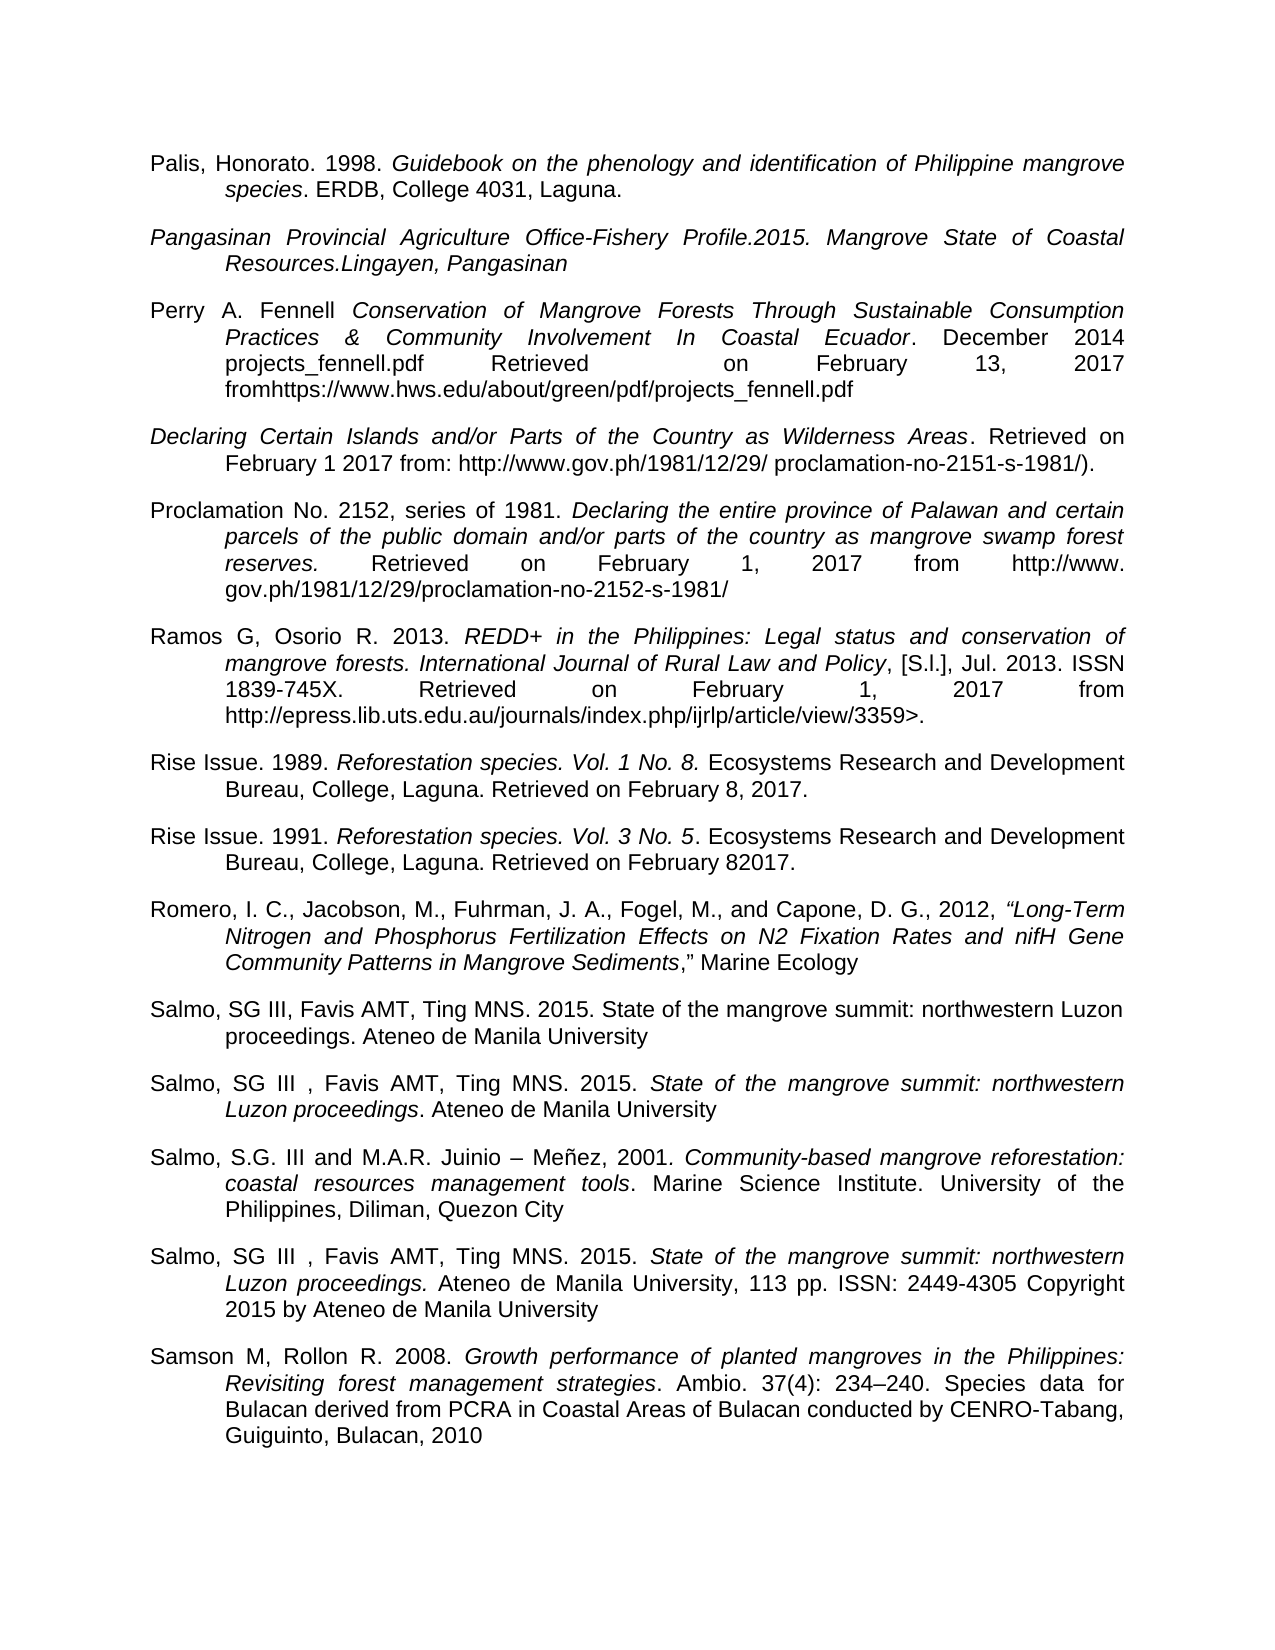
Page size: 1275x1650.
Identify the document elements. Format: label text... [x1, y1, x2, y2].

text Perry A. Fennell Conservation of Mangrove Forests Through Sustainable Consumption Practices & Community Involvement In Coastal Ecuador. December 2014 projects_fennell.pdf Retrieved on February 13, 2017 fromhttps://www.hws.edu/about/green/pdf/projects_fennell.pdf [150, 297, 1125, 402]
text Salmo, SG III , Favis AMT, Ting MNS. 2015. State of the mangrove summit: northwestern Luzon proceedings. Ateneo de Manila University [150, 1070, 1125, 1123]
text Proclamation No. 2152, series of 1981. Declaring the entire province of Palawan and certain parcels of the public domain and/or parts of the country as mangrove swamp forest reserves. Retrieved on February 1, 2017 from http://www. gov.ph/1981/12/29/proclamation-no-2152-s-1981/ [150, 497, 1125, 602]
text Romero, I. C., Jacobson, M., Fuhrman, J. A., Fogel, M., and Capone, D. G., 2012, “Long-Term Nitrogen and Phosphorus Fertilization Effects on N2 Fixation Rates and nifH Gene Community Patterns in Mangrove Sediments,” Marine Ecology [150, 896, 1125, 976]
text Ramos G, Osorio R. 2013. REDD+ in the Philippines: Legal status and conservation of mangrove forests. International Journal of Rural Law and Policy, [S.l.], Jul. 2013. ISSN 1839-745X. Retrieved on February 1, 2017 from http://epress.lib.uts.edu.au/journals/index.php/ijrlp/article/view/3359>. [150, 623, 1125, 728]
text Samson M, Rollon R. 2008. Growth performance of planted mangroves in the Philippines: Revisiting forest management strategies. Ambio. 37(4): 234–240. Species data for Bulacan derived from PCRA in Coastal Areas of Bulacan conducted by CENRO-Tabang, Guiguinto, Bulacan, 2010 [150, 1343, 1125, 1449]
text Salmo, S.G. III and M.A.R. Juinio – Meñez, 2001. Community-based mangrove reforestation: coastal resources management tools. Marine Science Institute. University of the Philippines, Diliman, Quezon City [150, 1143, 1125, 1222]
text Rise Issue. 1991. Reforestation species. Vol. 3 No. 5. Ecosystems Research and Development Bureau, College, Laguna. Retrieved on February 82017. [150, 823, 1125, 876]
text Salmo, SG III , Favis AMT, Ting MNS. 2015. State of the mangrove summit: northwestern Luzon proceedings. Ateneo de Manila University, 113 pp. ISSN: 2449-4305 Copyright 2015 by Ateneo de Manila University [150, 1243, 1125, 1322]
text Pangasinan Provincial Agriculture Office-Fishery Profile.2015. Mangrove State of Coastal Resources.Lingayen, Pangasinan [150, 223, 1125, 276]
text Declaring Certain Islands and/or Parts of the Country as Wilderness Areas. Retrieved on February 1 2017 from: http://www.gov.ph/1981/12/29/ proclamation-no-2151-s-1981/). [150, 423, 1125, 476]
text Rise Issue. 1989. Reforestation species. Vol. 1 No. 8. Ecosystems Research and Development Bureau, College, Laguna. Retrieved on February 8, 2017. [150, 749, 1125, 802]
text Palis, Honorato. 1998. Guidebook on the phenology and identification of Philippine mangrove species. ERDB, College 4031, Laguna. [150, 150, 1125, 203]
text Salmo, SG III, Favis AMT, Ting MNS. 2015. State of the mangrove summit: northwestern Luzon proceedings. Ateneo de Manila University [150, 996, 1125, 1049]
